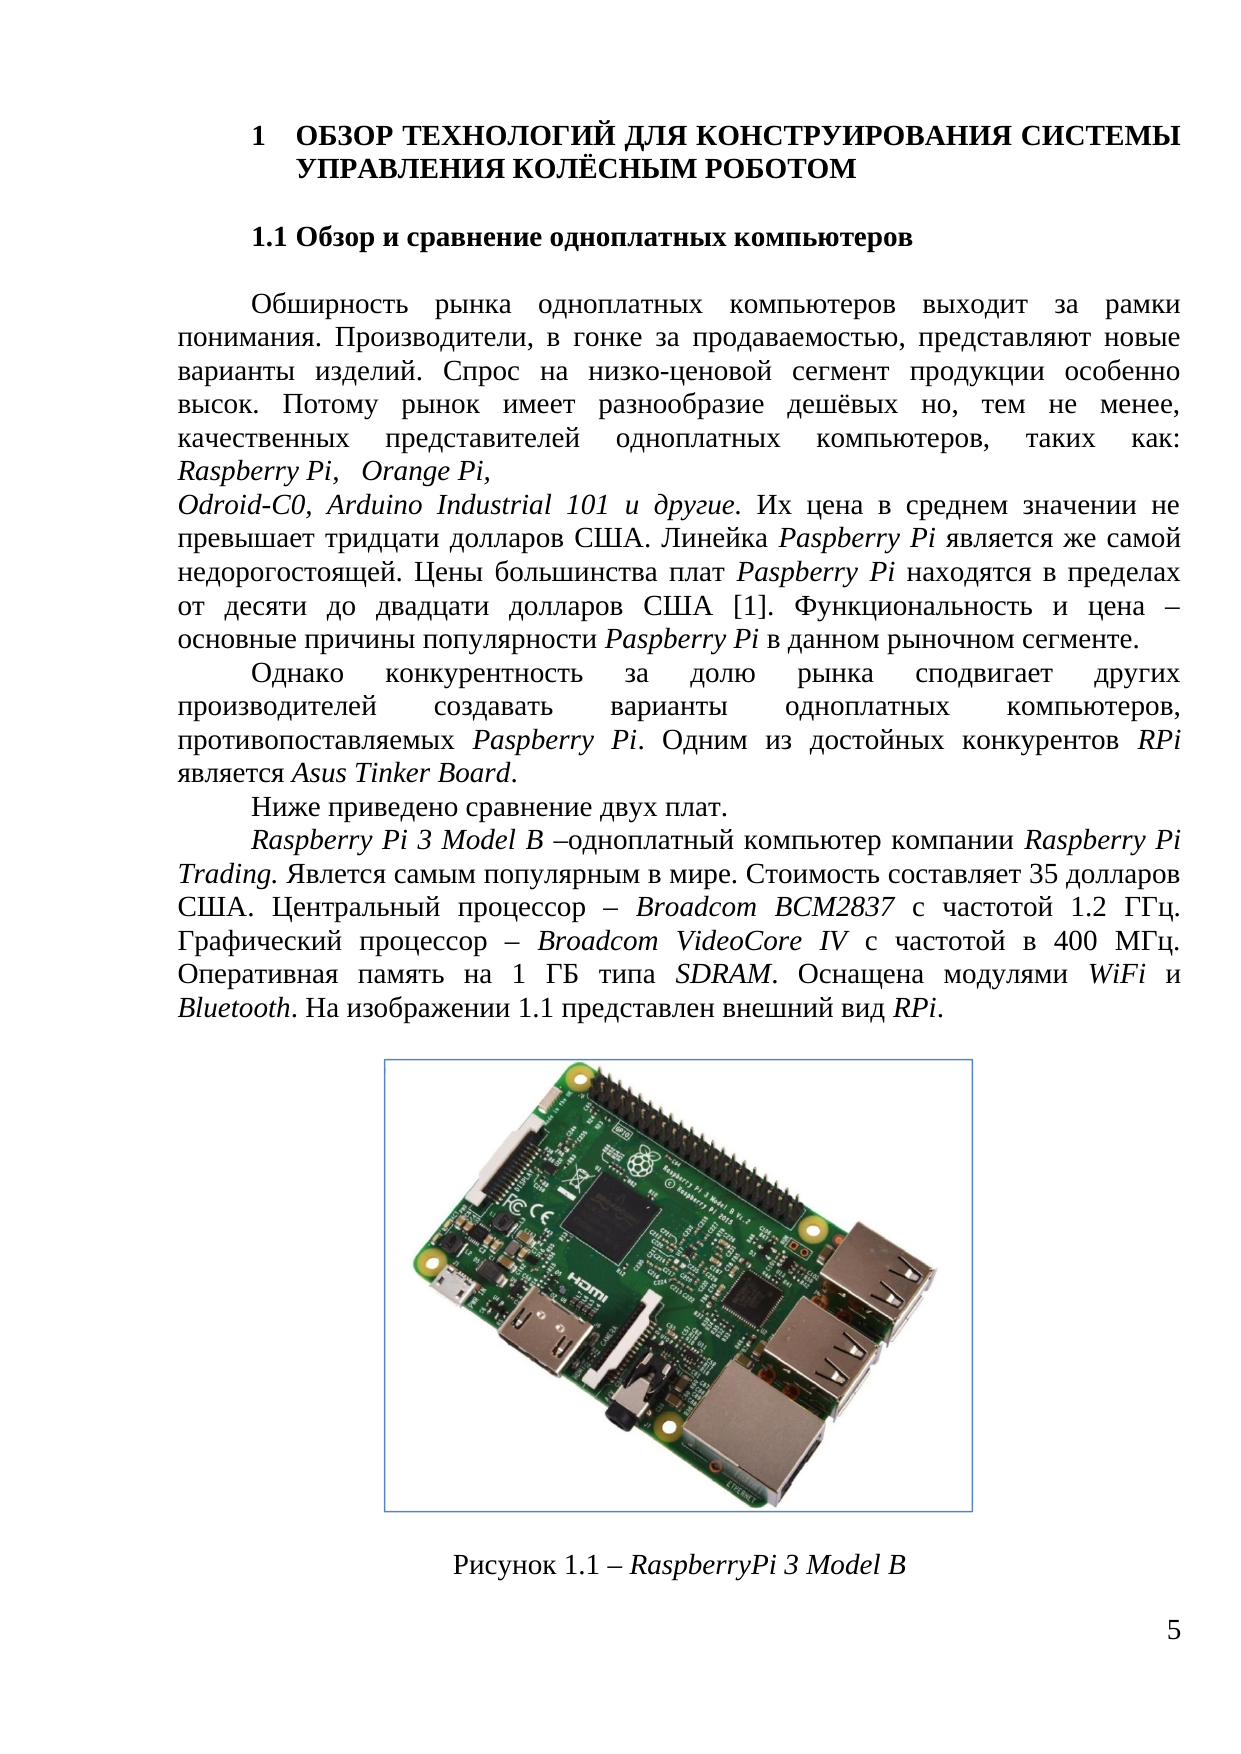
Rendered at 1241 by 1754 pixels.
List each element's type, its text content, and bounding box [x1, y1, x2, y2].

subtitle Обзор и сравнение одноплатных компьютеров [251, 219, 1181, 252]
text Однако конкурентность за долю рынка сподвигает других производителей создавать варианты одноплатных компьютеров, противопоставляемых Paspberry Pi. Одним из достойных конкурентов RPi является Asus Tinker Board. [177, 655, 1181, 789]
text Ниже приведено сравнение двух плат. [177, 789, 1181, 822]
text Рисунок 1.1 – RaspberryPi 3 Model B [177, 1547, 1181, 1581]
picture [386, 1061, 971, 1510]
text Raspberry Pi 3 Model B –одноплатный компьютер компании Raspberry Pi Trading. Явлется самым популярным в мире. Стоимость составляет 35 долларов США. Центральный процессор – Broadcom BCM2837 с частотой 1.2 ГГц. Графический процессор – Broadcom VideoCore IV с частотой в 400 МГц. Оперативная память на 1 ГБ типа SDRAM. Оснащена модулями WiFi и Bluetooth. На изображении 1.1 представлен внешний вид RPi. [177, 822, 1181, 1024]
text Odroid-C0, Arduino Industrial 101 и другие. Их цена в среднем значении не превышает тридцати долларов США. Линейка Paspberry Pi является же самой недорогостоящей. Цены большинства плат Paspberry Pi находятся в пределах от десяти до двадцати долларов США [1]. Функциональность и цена – основные причины популярности Paspberry Pi в данном рыночном сегменте. [177, 487, 1181, 655]
subtitle 1 ОБЗОР ТЕХНОЛОГИЙ ДЛЯ КОНСТРУИРОВАНИЯ СИСТЕМЫ УПРАВЛЕНИЯ КОЛЁСНЫМ РОБОТОМ [251, 118, 1181, 185]
text Обширность рынка одноплатных компьютеров выходит за рамки понимания. Производители, в гонке за продаваемостью, представляют новые варианты изделий. Спрос на низко-ценовой сегмент продукции особенно высок. Потому рынок имеет разнообразие дешёвых но, тем не менее, качественных представителей одноплатных компьютеров, таких как: Raspberry Pi, Orange Pi, [177, 286, 1181, 487]
